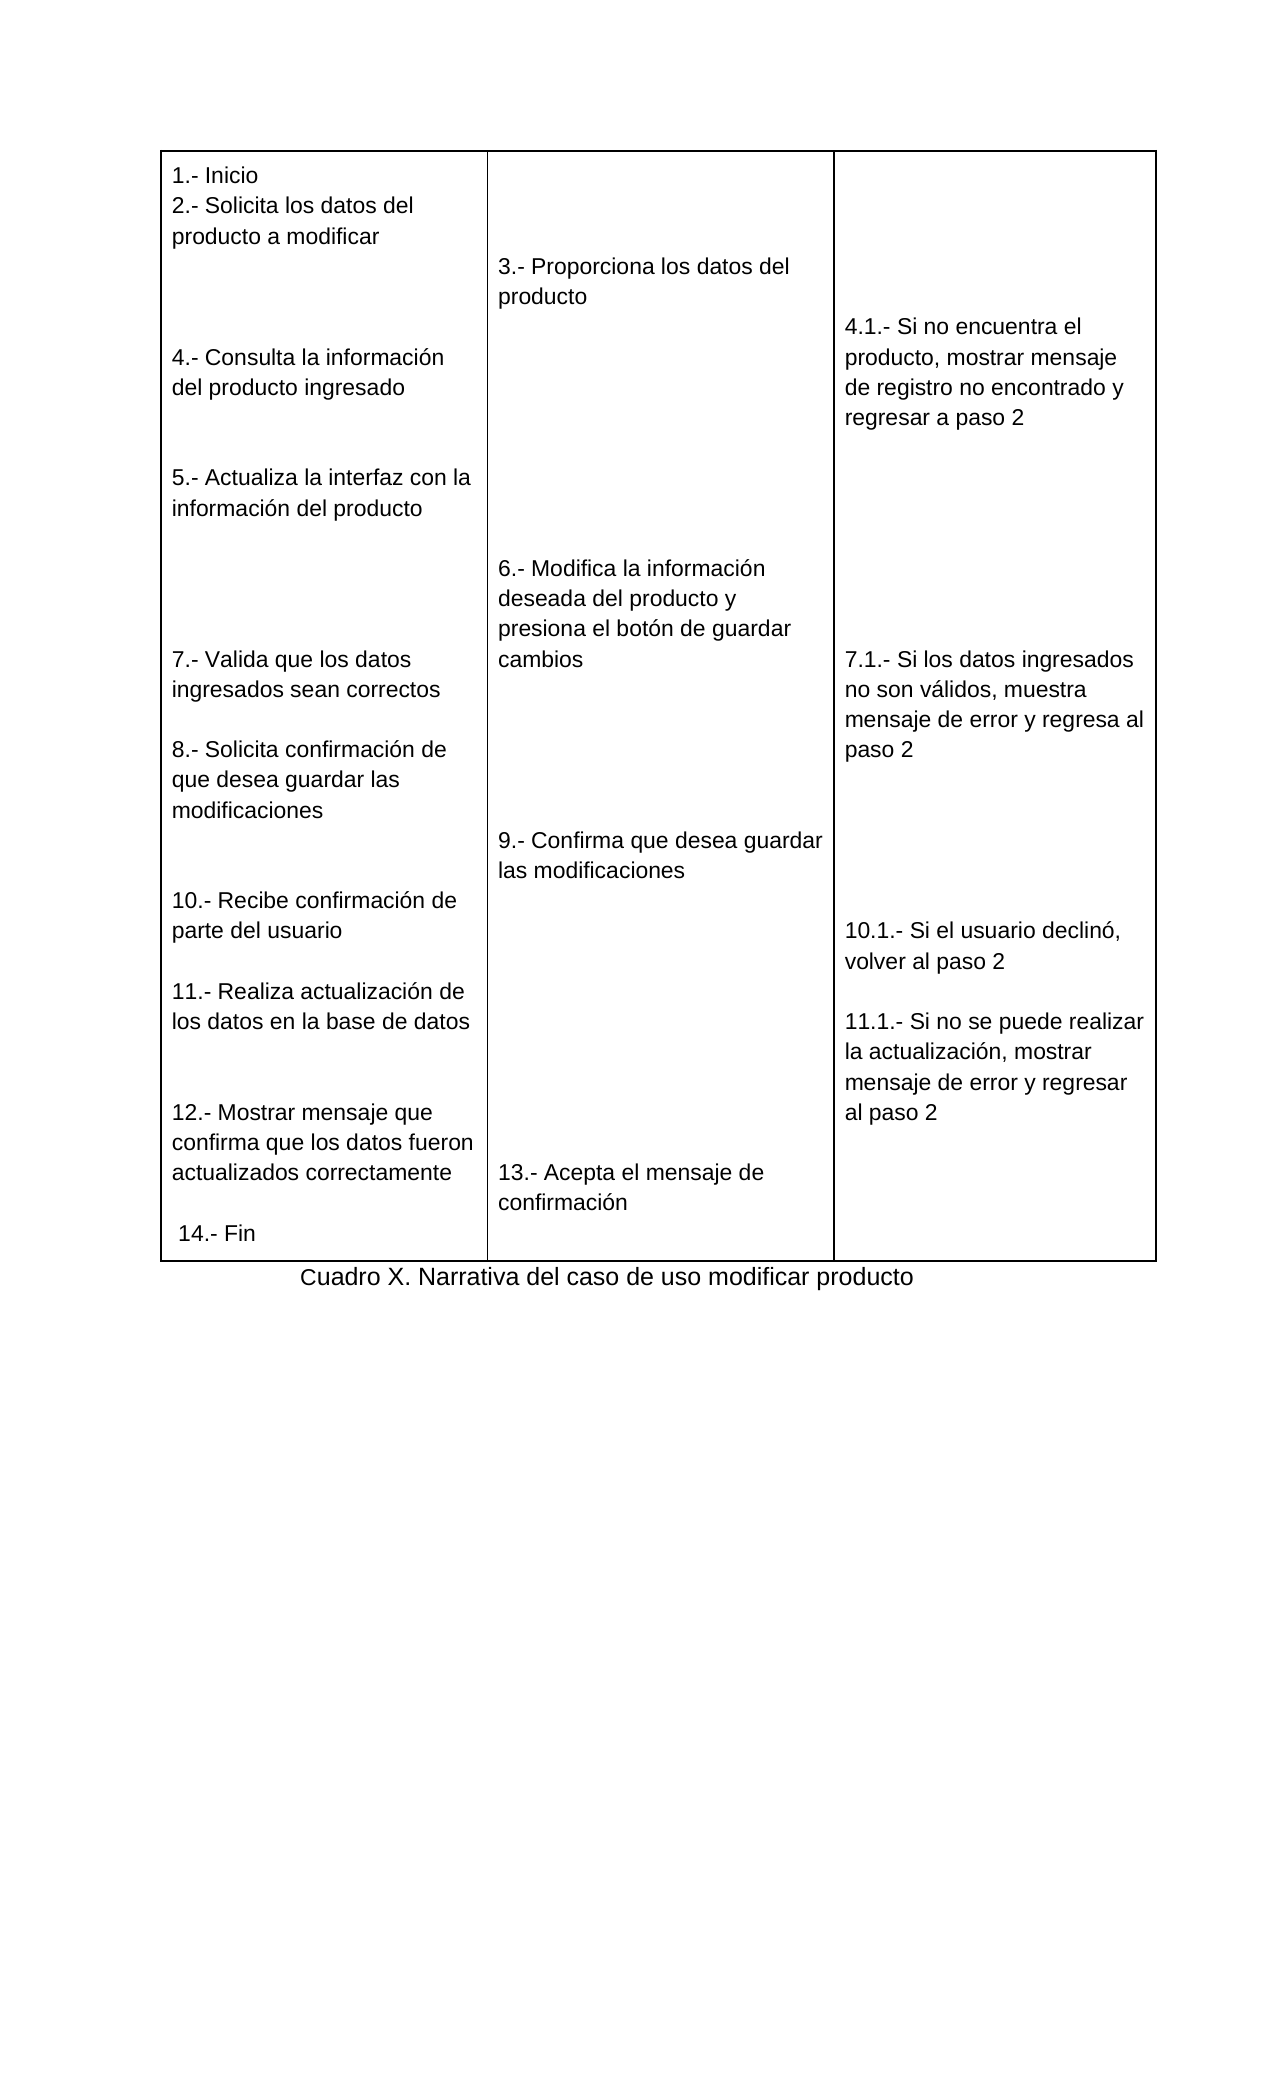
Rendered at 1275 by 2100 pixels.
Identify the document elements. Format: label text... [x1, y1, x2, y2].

table_cell 3.- Proporciona los datos del producto 6.- Modifica la información deseada del producto y presiona el botón de guardar cambios 9.- Confirma que desea guardar las modificaciones 13.- Acepta el mensaje de confirmación [488, 152, 833, 1260]
table_cell 4.1.- Si no encuentra el producto, mostrar mensaje de registro no encontrado y regresar a paso 2 7.1.- Si los datos ingresados no son válidos, muestra mensaje de error y regresa al paso 2 10.1.- Si el usuario declinó, volver al paso 2 11.1.- Si no se puede realizar la actualización, mostrar mensaje de error y regresar al paso 2 [835, 152, 1155, 1260]
table_cell 1.- Inicio 2.- Solicita los datos del producto a modificar 4.- Consulta la información del producto ingresado 5.- Actualiza la interfaz con la información del producto 7.- Valida que los datos ingresados sean correctos 8.- Solicita confirmación de que desea guardar las modificaciones 10.- Recibe confirmación de parte del usuario 11.- Realiza actualización de los datos en la base de datos 12.- Mostrar mensaje que confirma que los datos fueron actualizados correctamente 14.- Fin [162, 152, 487, 1260]
text Cuadro X. Narrativa del caso de uso modificar producto [225, 1262, 1125, 1291]
